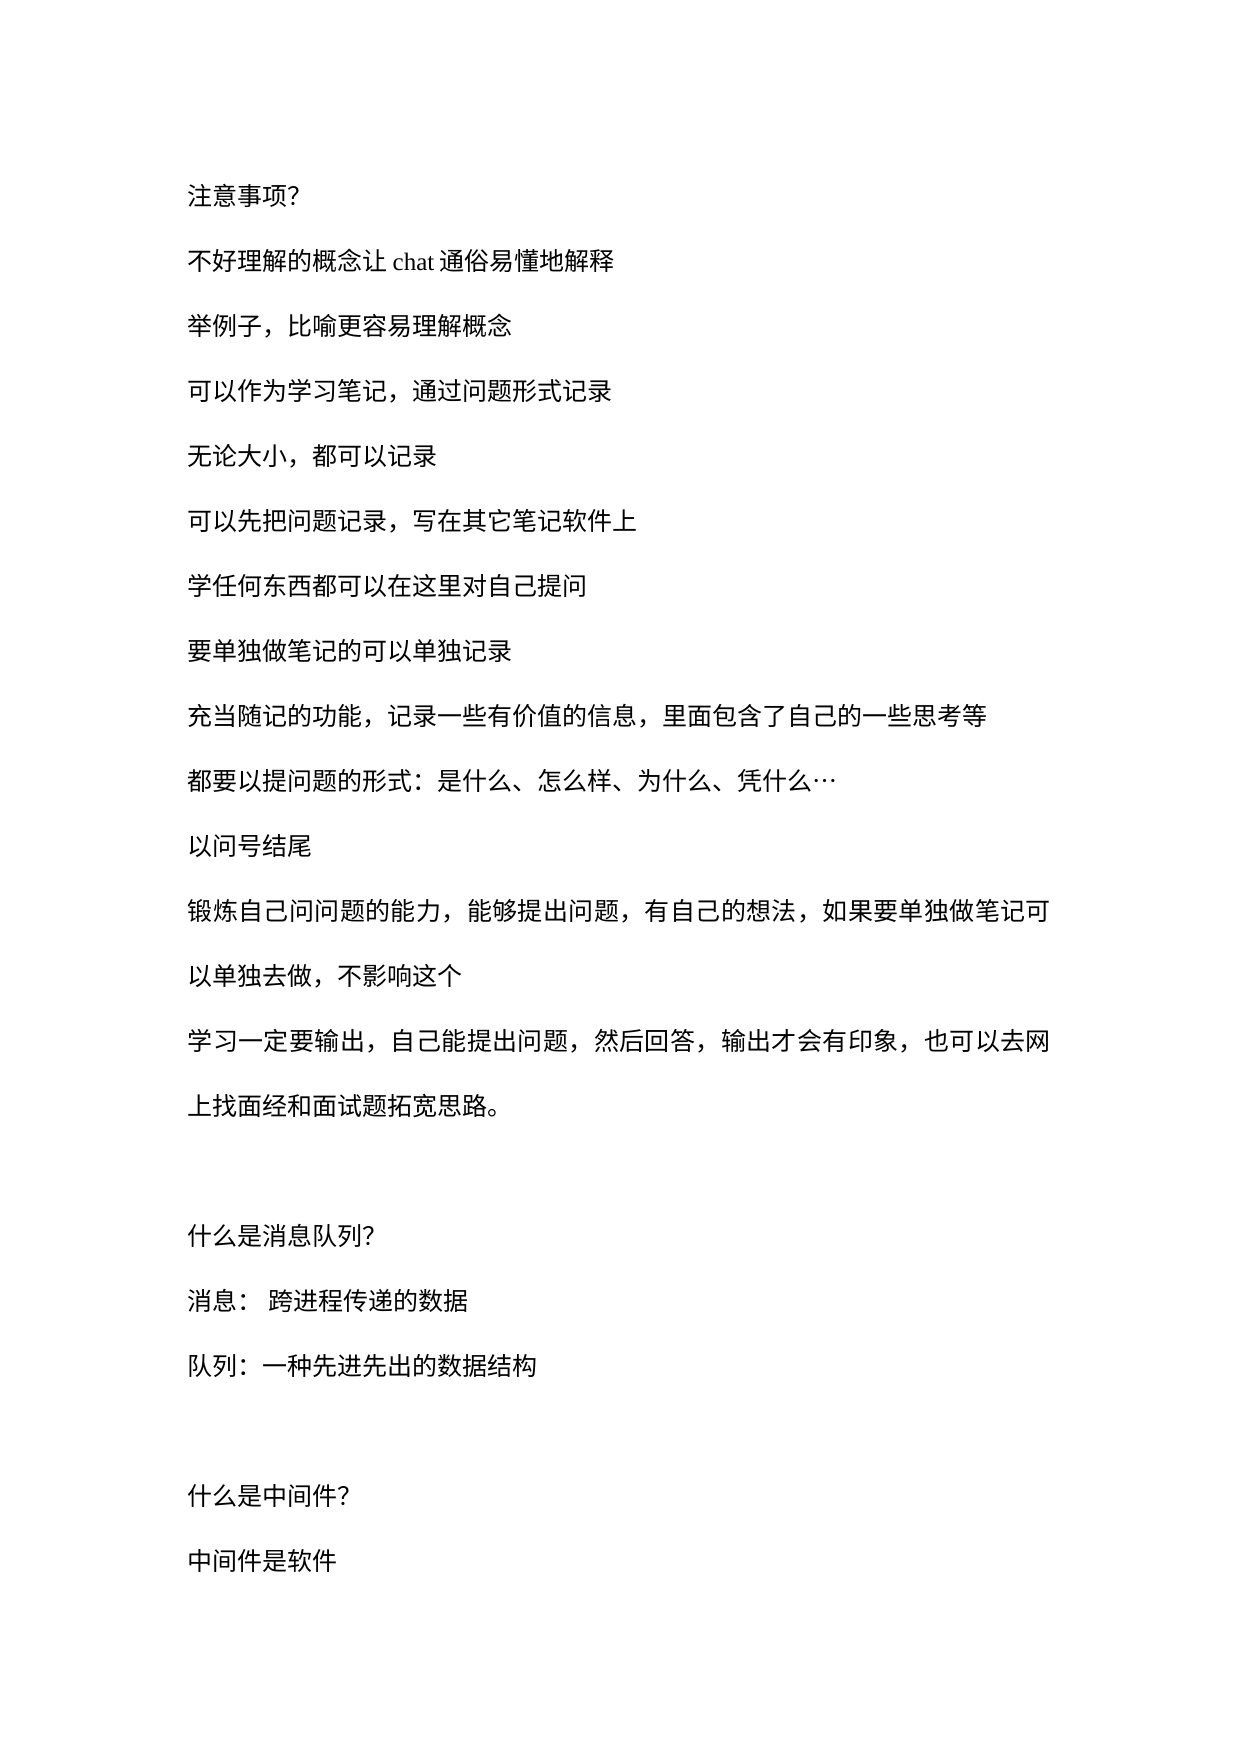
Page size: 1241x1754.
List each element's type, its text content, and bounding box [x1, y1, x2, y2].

text 队列：一种先进先出的数据结构 [187, 1332, 1053, 1397]
text 以问号结尾 [187, 812, 1053, 877]
text 要单独做笔记的可以单独记录 [187, 617, 1053, 682]
text 可以作为学习笔记，通过问题形式记录 [187, 357, 1053, 422]
text 举例子，比喻更容易理解概念 [187, 292, 1053, 357]
text 无论大小，都可以记录 [187, 422, 1053, 487]
text 学习一定要输出，自己能提出问题，然后回答，输出才会有印象，也可以去网上找面经和面试题拓宽思路。 [187, 1007, 1053, 1137]
text 充当随记的功能，记录一些有价值的信息，里面包含了自己的一些思考等 [187, 682, 1053, 747]
text 中间件是软件 [187, 1527, 1053, 1592]
text 锻炼自己问问题的能力，能够提出问题，有自己的想法，如果要单独做笔记可以单独去做，不影响这个 [187, 877, 1053, 1007]
text 什么是中间件？ [187, 1462, 1053, 1527]
text 消息： 跨进程传递的数据 [187, 1267, 1053, 1332]
text 都要以提问题的形式：是什么、怎么样、为什么、凭什么… [187, 747, 1053, 812]
text 不好理解的概念让chat通俗易懂地解释 [187, 227, 1053, 292]
text 注意事项？ [187, 162, 1053, 227]
text 可以先把问题记录，写在其它笔记软件上 [187, 487, 1053, 552]
text 学任何东西都可以在这里对自己提问 [187, 552, 1053, 617]
text 什么是消息队列？ [187, 1202, 1053, 1267]
